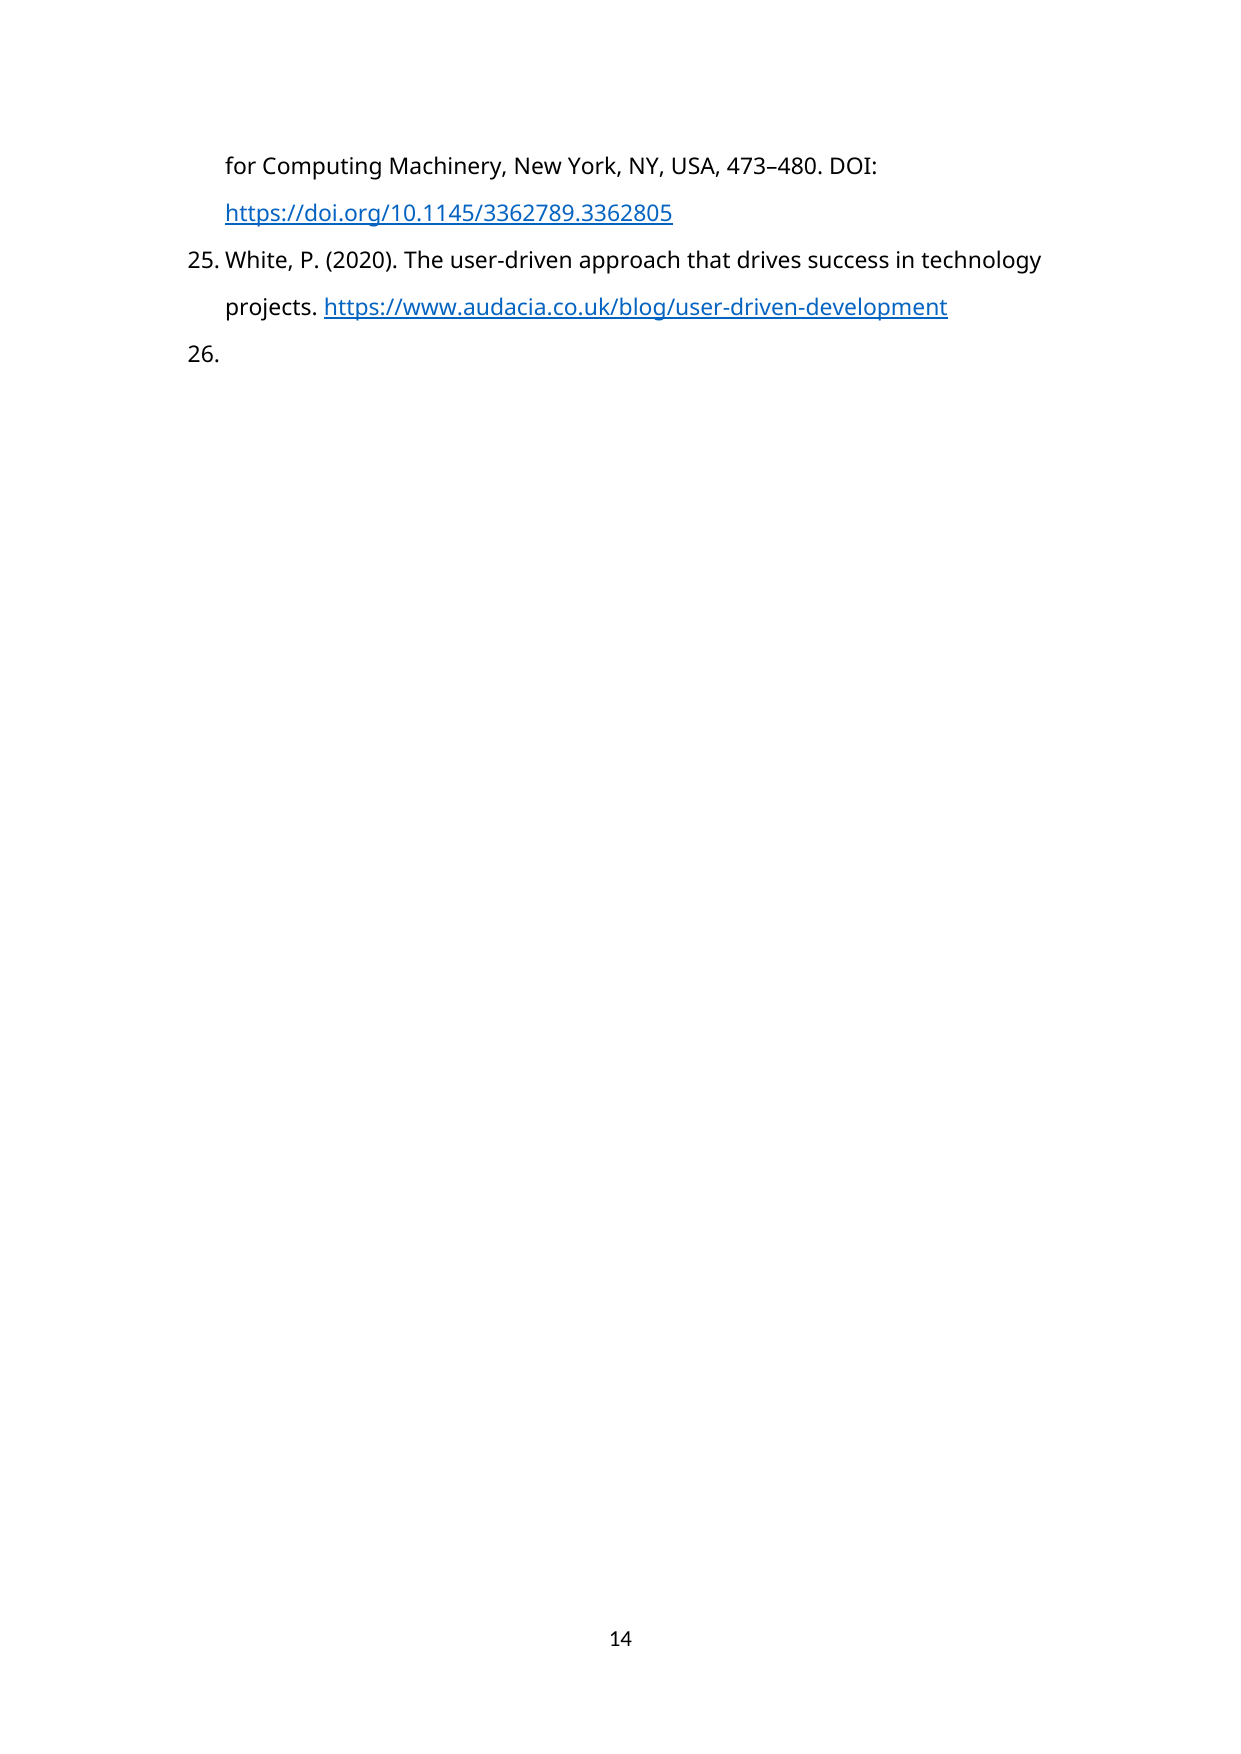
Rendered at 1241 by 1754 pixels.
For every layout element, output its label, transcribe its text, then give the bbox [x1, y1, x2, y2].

list White, P. (2020). The user-driven approach that drives success in technology projects. https://www.audacia.co.uk/blog/user-driven-development [187, 244, 1090, 322]
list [187, 150, 1090, 228]
